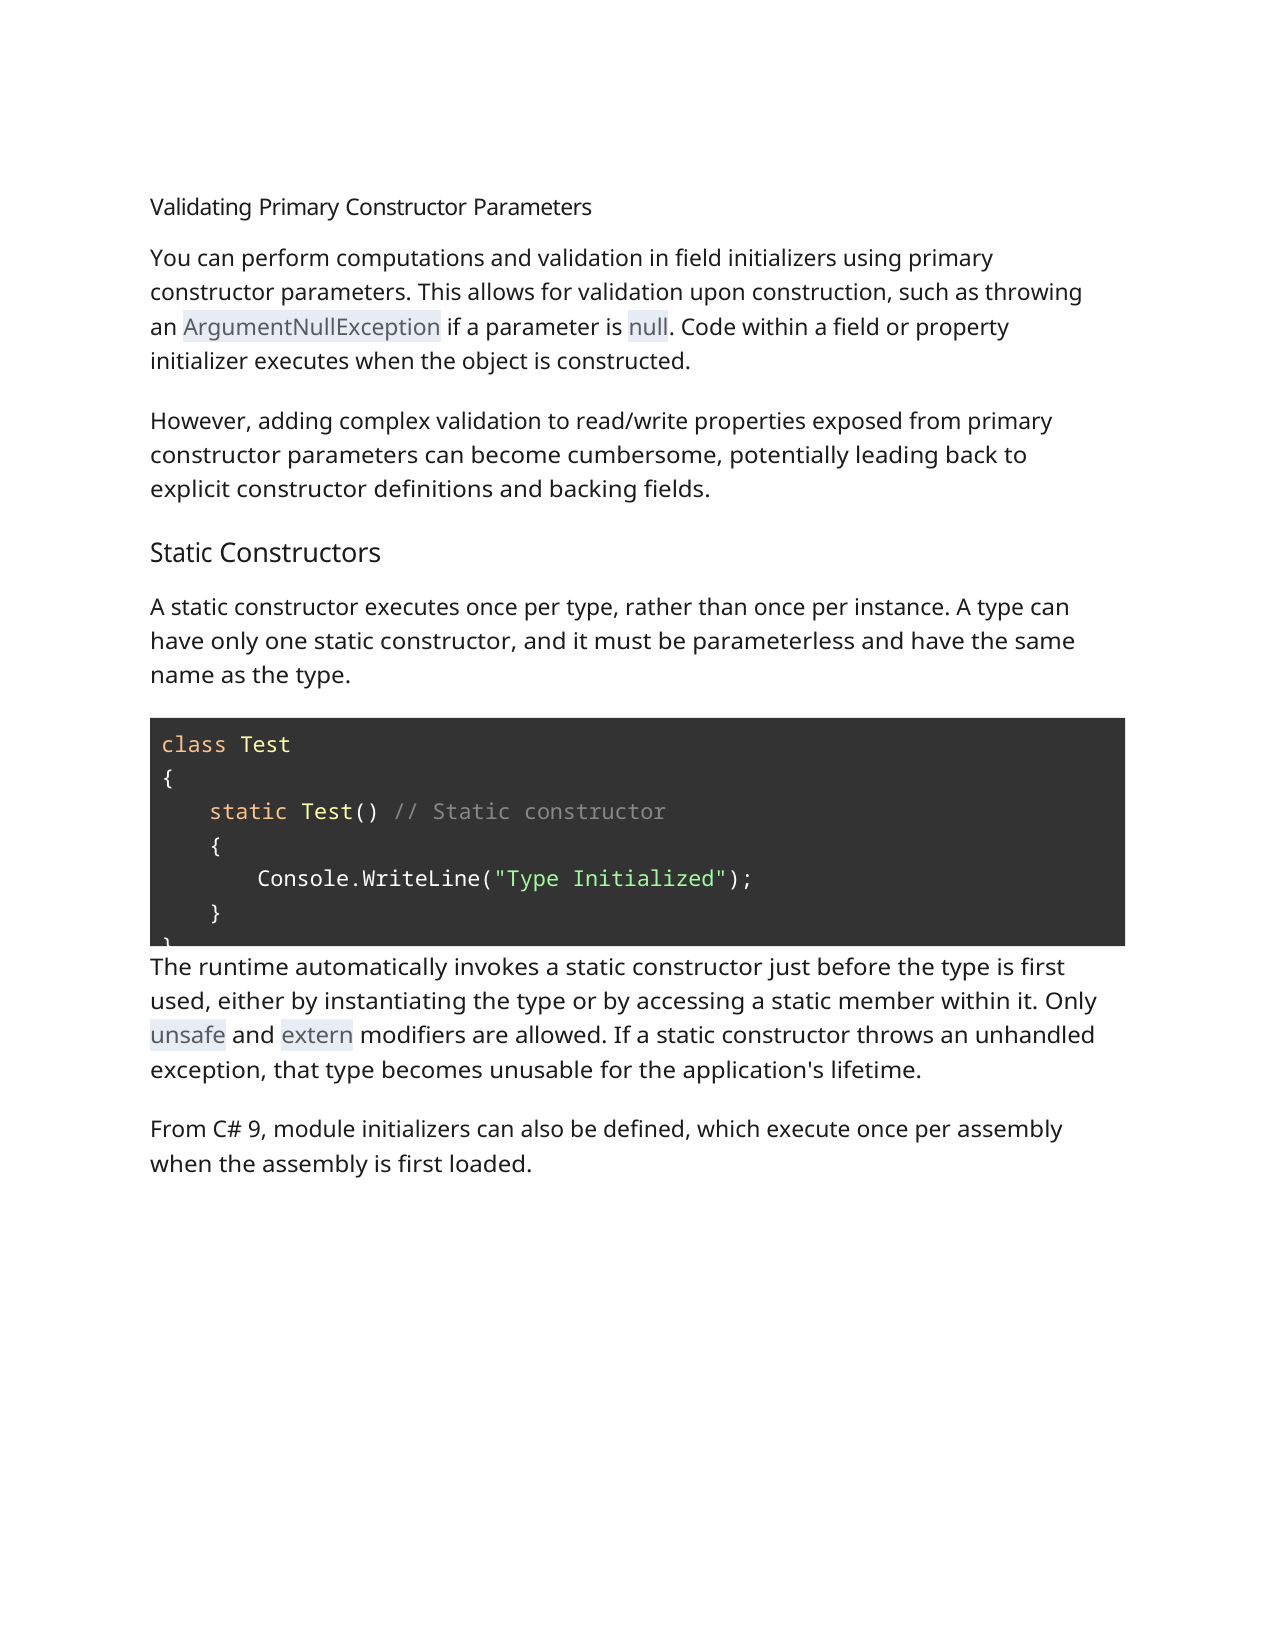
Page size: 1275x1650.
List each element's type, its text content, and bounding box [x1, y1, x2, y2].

text Validating Primary Constructor Parameters [150, 191, 1162, 222]
text You can perform computations and validation in field initializers using primary constructor parameters. This allows for validation upon construction, such as throwing an ArgumentNullException if a parameter is null. Code within a field or property initializer executes when the object is constructed. [150, 242, 1103, 376]
text A static constructor executes once per type, rather than once per instance. A type can have only one static constructor, and it must be parameterless and have the same name as the type. [150, 591, 1114, 691]
text The runtime automatically invokes a static constructor just before the type is first used, either by instantiating the type or by accessing a static member within it. Only unsafe and extern modifiers are allowed. If a static constructor throws an unhandled exception, that type becomes unusable for the application's lifetime. [150, 714, 1127, 1085]
text From C# 9, module initializers can also be defined, which execute once per assembly when the assembly is first loaded. [150, 1113, 1114, 1179]
text However, adding complex validation to read/write properties exposed from primary constructor parameters can become cumbersome, potentially leading back to explicit constructor definitions and backing fields. [150, 404, 1114, 504]
subtitle Static Constructors [150, 533, 1162, 570]
